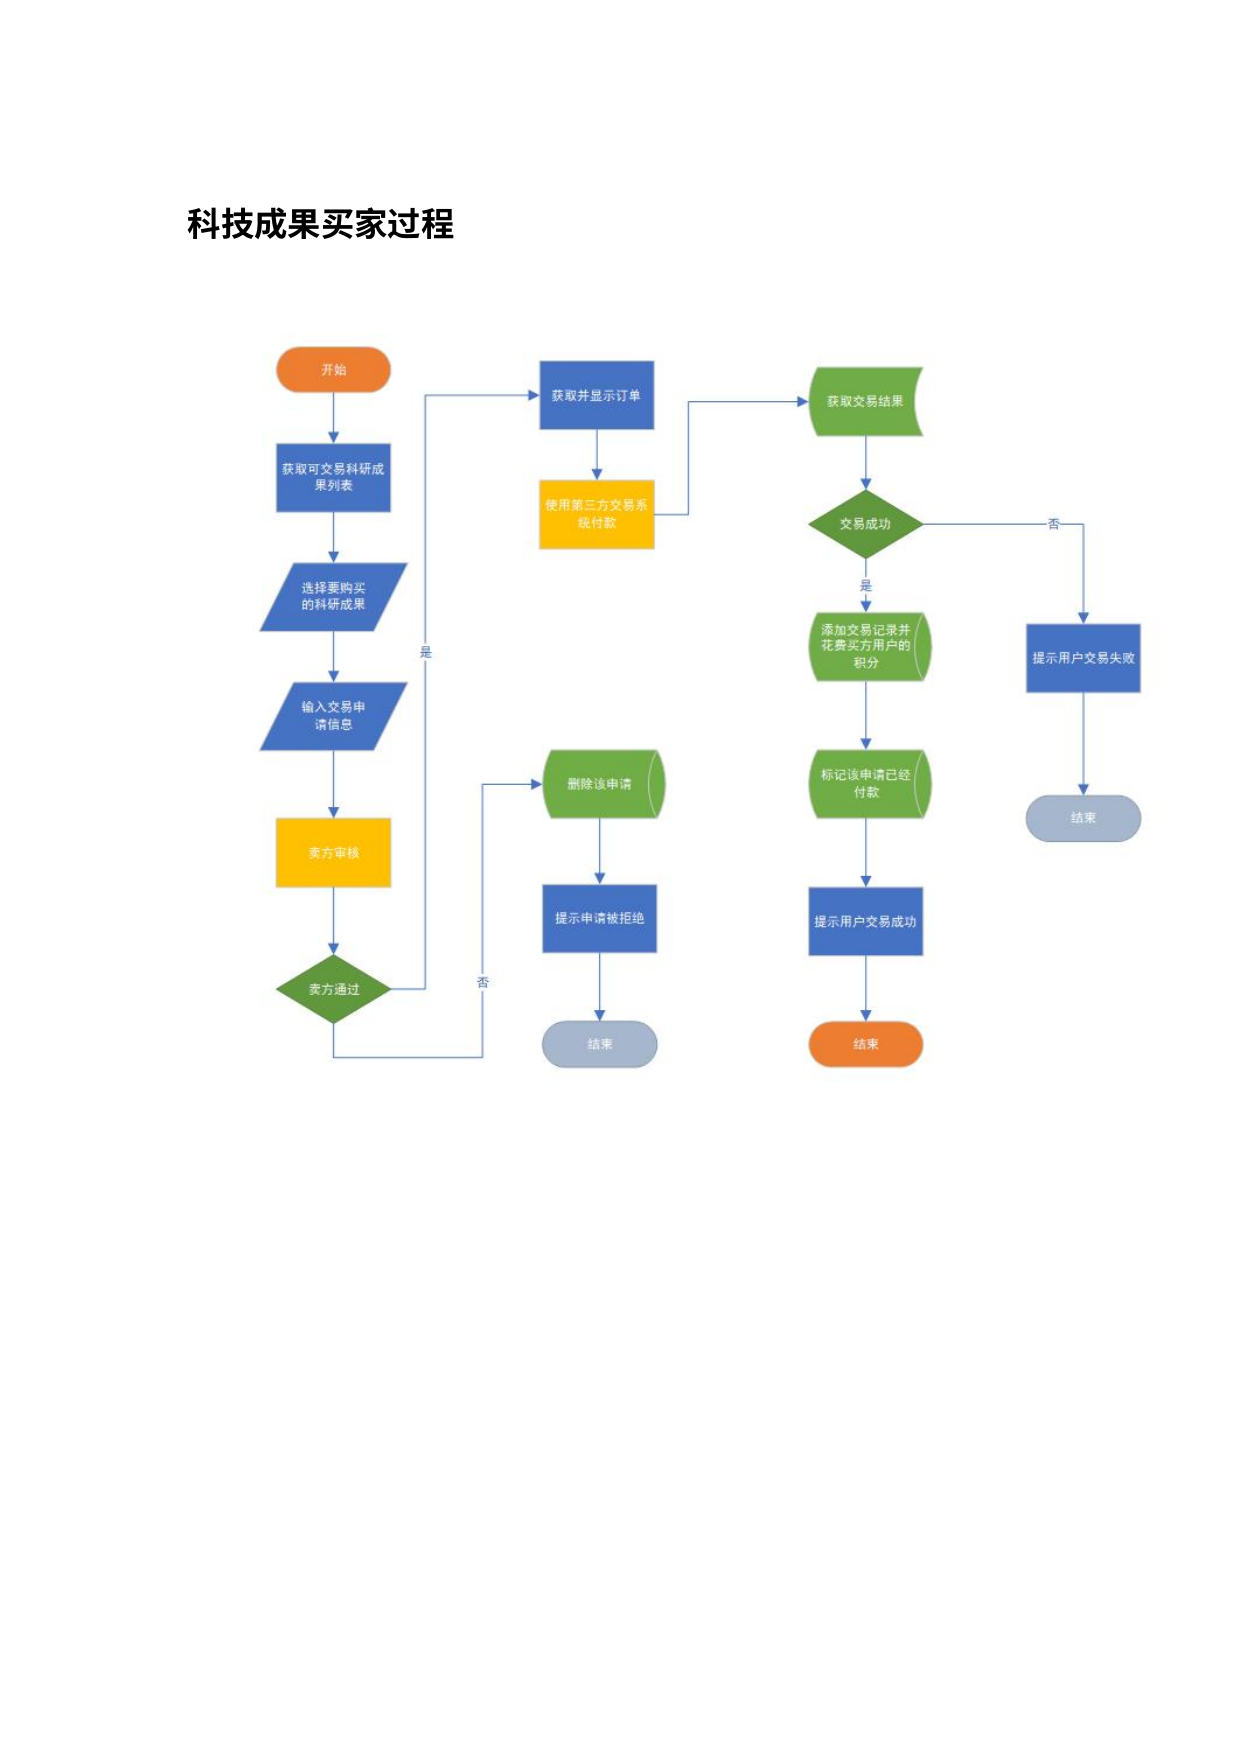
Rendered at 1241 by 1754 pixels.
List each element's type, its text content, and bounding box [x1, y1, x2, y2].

subtitle 科技成果买家过程 [187, 189, 1053, 254]
picture [187, 316, 1218, 1093]
